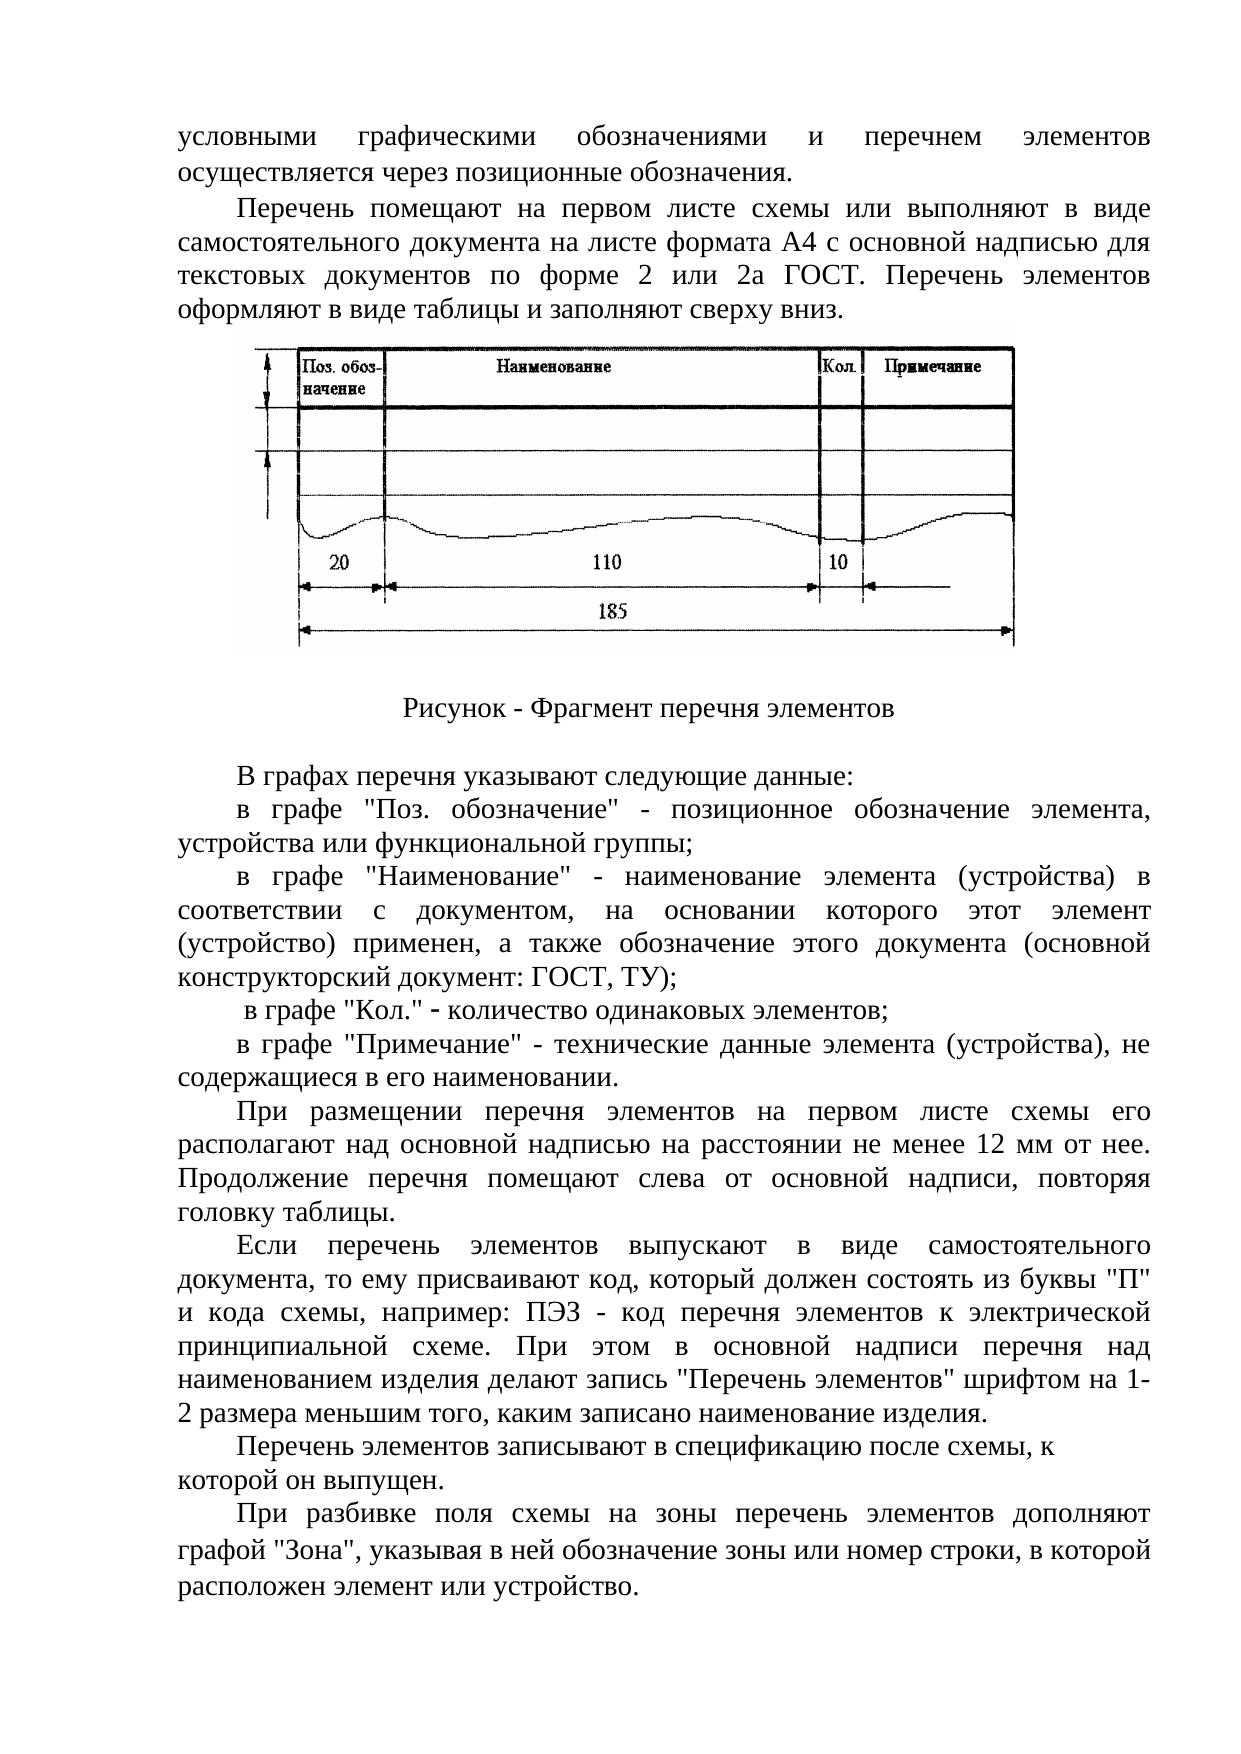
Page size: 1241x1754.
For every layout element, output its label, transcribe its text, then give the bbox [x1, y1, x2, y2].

text в графе "Кол." количество одинаковых элементов; [177, 992, 1152, 1026]
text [177, 118, 1152, 188]
text Если перечень элементов выпускают в виде самостоятельного документа, то ему присваивают код, который должен состоять из буквы "П" и кода схемы, например: ПЭЗ - код перечня элементов к электрической принципиальной схеме. При этом в основной надписи перечня над наименованием изделия делают запись "Перечень элементов" шрифтом на 1-2 размера меньшим того, каким записано наименование изделия. [177, 1227, 1152, 1428]
text в графе "Наименование" - наименование элемента (устройства) в соответствии с документом, на основании которого этот элемент (устройство) применен, а также обозначение этого документа (основной конструкторский документ: ГОСТ, ТУ); [177, 858, 1152, 992]
text Рисунок - Фрагмент перечня элементов [327, 691, 1152, 724]
text в графе "Примечание" - технические данные элемента (устройства), не содержащиеся в его наименовании. [177, 1026, 1152, 1093]
text В графах перечня указывают следующие данные: [177, 758, 1152, 791]
text При размещении перечня элементов на первом листе схемы его располагают над основной надписью на расстоянии не менее 12 мм от нее. Продолжение перечня помещают слева от основной надписи, повторяя головку таблицы. [177, 1093, 1152, 1227]
text Перечень помещают на первом листе схемы или выполняют в виде самостоятельного документа на листе формата А4 с основной надписью для текстовых документов по форме 2 или 2а ГОСТ. Перечень элементов оформляют в виде таблицы и заполняют сверху вниз. [177, 190, 1152, 324]
text в графе "Поз. обозначение" - позиционное обозначение элемента, устройства или функциональной группы; [177, 791, 1152, 858]
text Перечень элементов записывают в спецификацию после схемы, к которой он выпущен. [177, 1428, 1152, 1496]
text При разбивке поля схемы на зоны перечень элементов дополняют графой "Зона", указывая в ней обозначение зоны или номер строки, в которой расположен элемент или устройство. [177, 1496, 1152, 1601]
picture [236, 324, 1016, 657]
